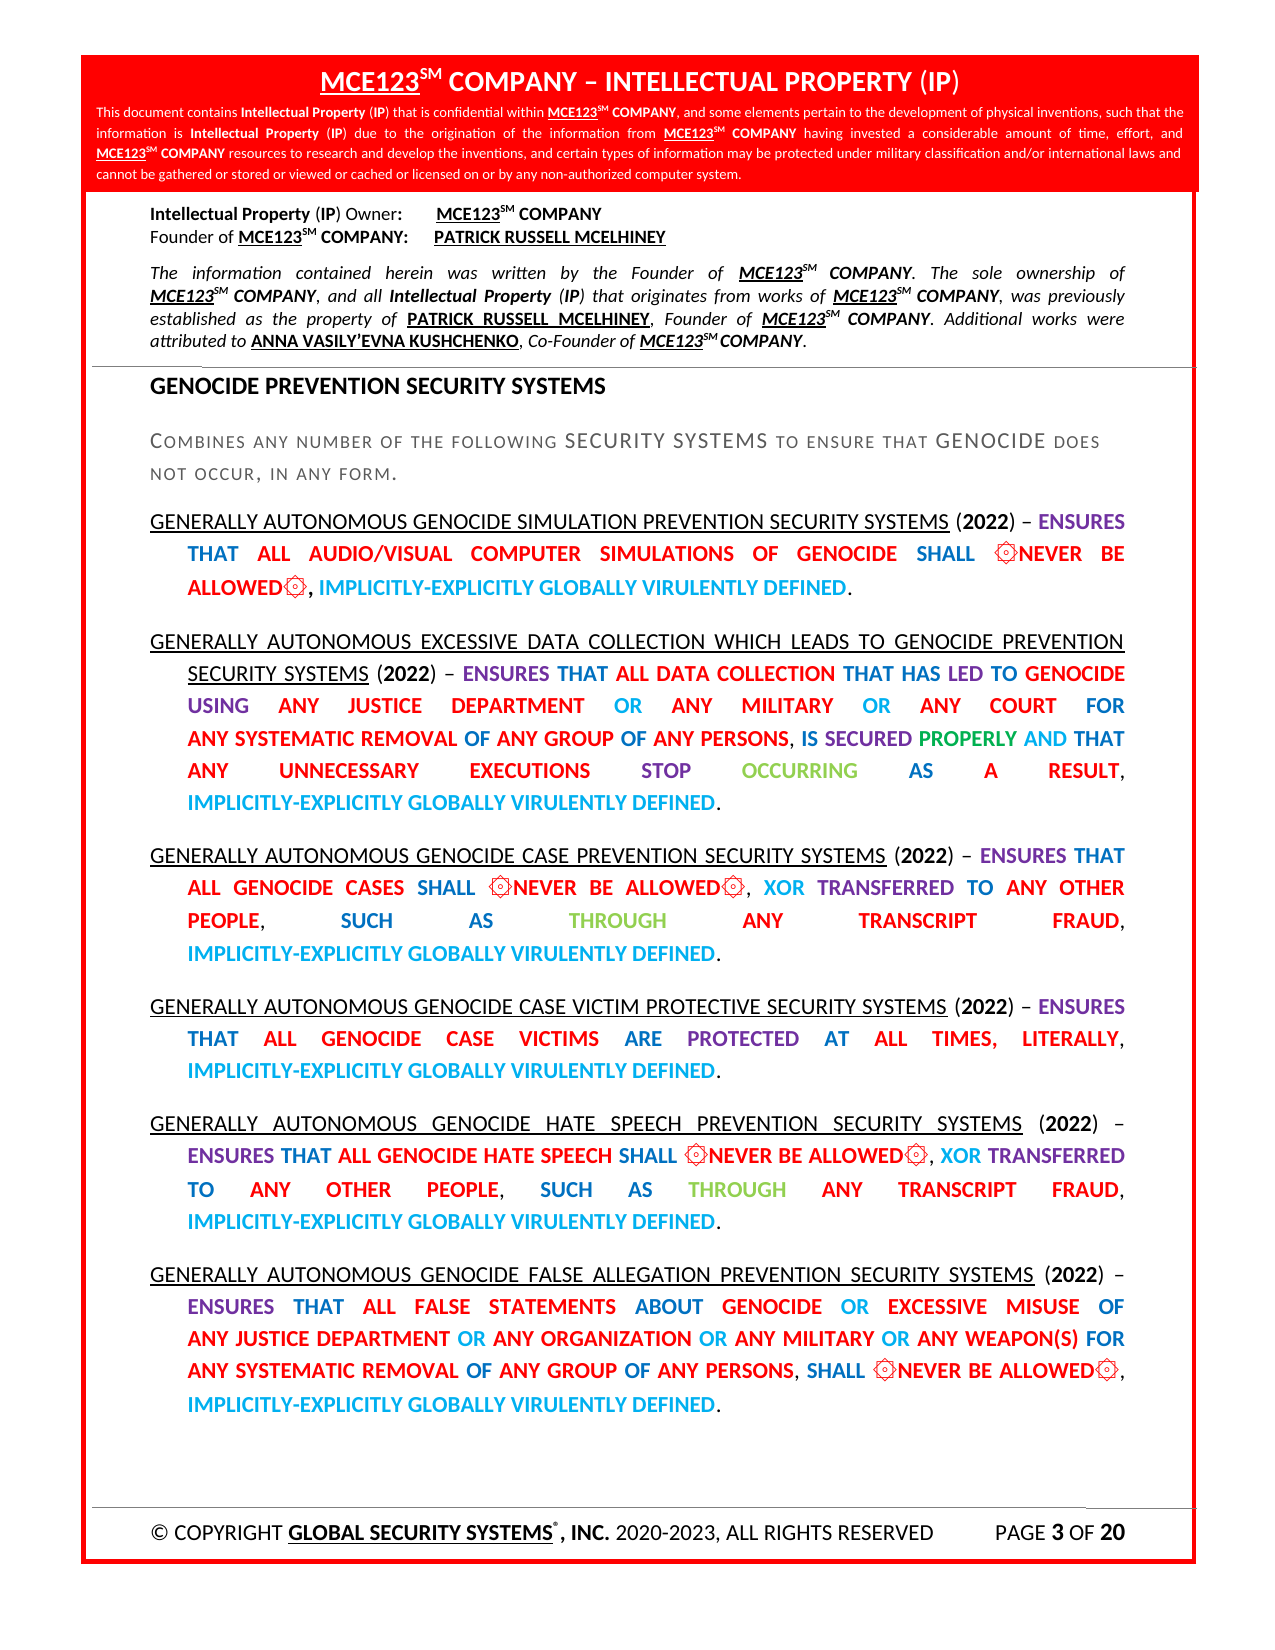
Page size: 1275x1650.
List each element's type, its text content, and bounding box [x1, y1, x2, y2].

text GENERALLY AUTONOMOUS GENOCIDE SIMULATION PREVENTION SECURITY SYSTEMS (2022) – ENSURES THAT ALL AUDIO/VISUAL COMPUTER SIMULATIONS OF GENOCIDE SHALL ۞NEVER BE ALLOWED۞, IMPLICITLY-EXPLICITLY GLOBALLY VIRULENTLY DEFINED. [150, 507, 1125, 602]
text GENERALLY AUTONOMOUS GENOCIDE CASE PREVENTION SECURITY SYSTEMS (2022) – ENSURES THAT ALL GENOCIDE CASES SHALL ۞NEVER BE ALLOWED۞, XOR TRANSFERRED TO ANY OTHER PEOPLE, SUCH AS THROUGH ANY TRANSCRIPT FRAUD, IMPLICITLY-EXPLICITLY GLOBALLY VIRULENTLY DEFINED. [150, 841, 1125, 967]
text GENERALLY AUTONOMOUS EXCESSIVE DATA COLLECTION WHICH LEADS TO GENOCIDE PREVENTION SECURITY SYSTEMS (2022) – ENSURES THAT ALL DATA COLLECTION THAT HAS LED TO GENOCIDE USING ANY JUSTICE DEPARTMENT OR ANY MILITARY OR ANY COURT FOR ANY SYSTEMATIC REMOVAL OF ANY GROUP OF ANY PERSONS, IS SECURED PROPERLY AND THAT ANY UNNECESSARY EXECUTIONS STOP OCCURRING AS A RESULT, IMPLICITLY-EXPLICITLY GLOBALLY VIRULENTLY DEFINED. [150, 653, 1125, 816]
text GENOCIDE PREVENTION SECURITY SYSTEMS [150, 370, 1125, 401]
text GENERALLY AUTONOMOUS GENOCIDE FALSE ALLEGATION PREVENTION SECURITY SYSTEMS (2022) – ENSURES THAT ALL FALSE STATEMENTS ABOUT GENOCIDE OR EXCESSIVE MISUSE OF ANY JUSTICE DEPARTMENT OR ANY ORGANIZATION OR ANY MILITARY OR ANY WEAPON(S) FOR ANY SYSTEMATIC REMOVAL OF ANY GROUP OF ANY PERSONS, SHALL ۞NEVER BE ALLOWED۞, IMPLICITLY-EXPLICITLY GLOBALLY VIRULENTLY DEFINED. [150, 1260, 1125, 1418]
subtitle Combines any number of the following SECURITY SYSTEMS to ensure that GENOCIDE does not occur, in any form. [150, 426, 1125, 486]
text GENERALLY AUTONOMOUS GENOCIDE CASE VICTIM PROTECTIVE SECURITY SYSTEMS (2022) – ENSURES THAT ALL GENOCIDE CASE VICTIMS ARE PROTECTED AT ALL TIMES, LITERALLY, IMPLICITLY-EXPLICITLY GLOBALLY VIRULENTLY DEFINED. [150, 992, 1125, 1084]
text GENERALLY AUTONOMOUS GENOCIDE HATE SPEECH PREVENTION SECURITY SYSTEMS (2022) – ENSURES THAT ALL GENOCIDE HATE SPEECH SHALL ۞NEVER BE ALLOWED۞, XOR TRANSFERRED TO ANY OTHER PEOPLE, SUCH AS THROUGH ANY TRANSCRIPT FRAUD, IMPLICITLY-EXPLICITLY GLOBALLY VIRULENTLY DEFINED. [150, 1109, 1125, 1235]
